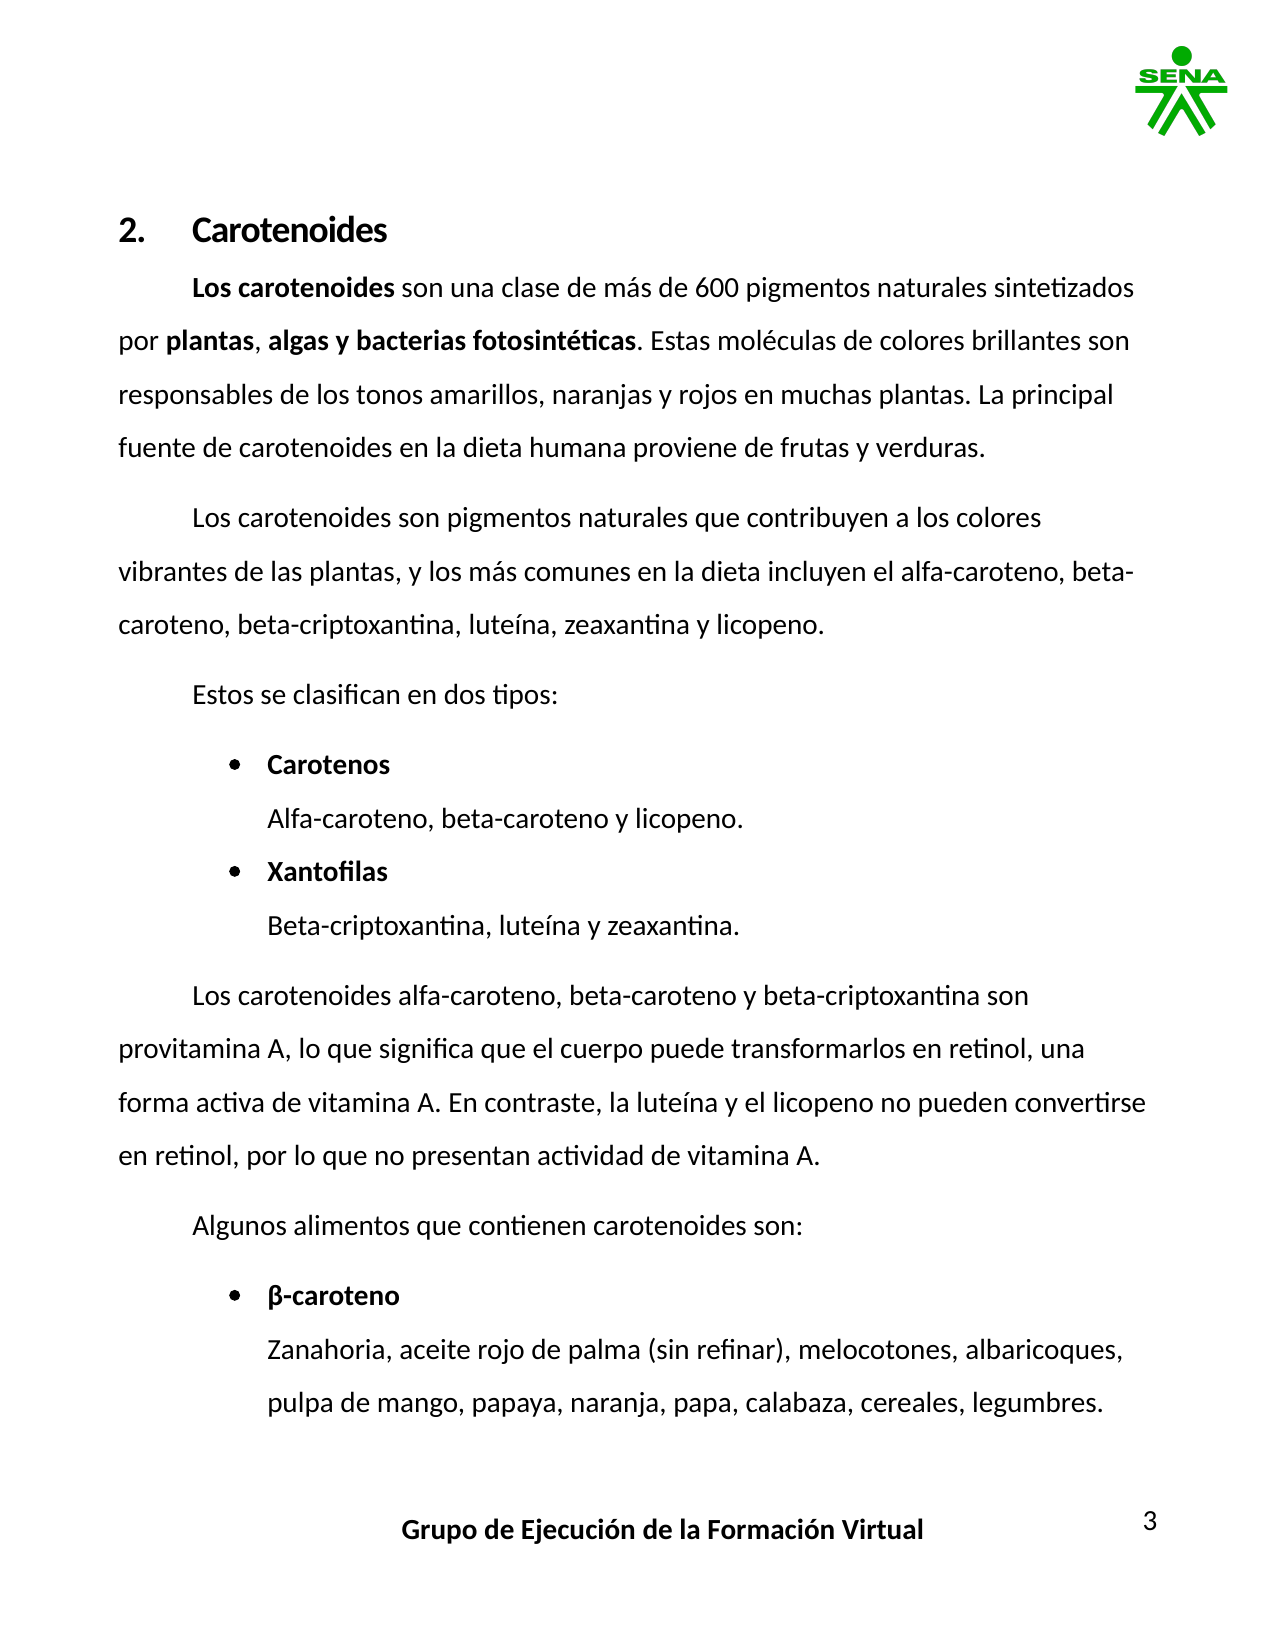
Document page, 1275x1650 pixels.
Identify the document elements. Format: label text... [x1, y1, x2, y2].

list Beta-criptoxantina, luteína y zeaxantina. [267, 907, 1157, 942]
list Carotenos [229, 746, 1157, 782]
list Xantofilas [229, 853, 1157, 889]
text Los carotenoides son pigmentos naturales que contribuyen a los colores vibrantes de las plantas, y los más comunes en la dieta incluyen el alfa-caroteno, beta-caroteno, beta-criptoxantina, luteína, zeaxantina y licopeno. [118, 499, 1157, 642]
list Zanahoria, aceite rojo de palma (sin refinar), melocotones, albaricoques, pulpa de mango, papaya, naranja, papa, calabaza, cereales, legumbres. [267, 1331, 1157, 1420]
list Alfa-caroteno, beta-caroteno y licopeno. [267, 800, 1157, 835]
text Los carotenoides son una clase de más de 600 pigmentos naturales sintetizados por plantas, algas y bacterias fotosintéticas. Estas moléculas de colores brillantes son responsables de los tonos amarillos, naranjas y rojos en muchas plantas. La principal fuente de carotenoides en la dieta humana proviene de frutas y verduras. [118, 269, 1157, 465]
picture [1135, 46, 1228, 136]
text Los carotenoides alfa-caroteno, beta-caroteno y beta-criptoxantina son provitamina A, lo que significa que el cuerpo puede transformarlos en retinol, una forma activa de vitamina A. En contraste, la luteína y el licopeno no pueden convertirse en retinol, por lo que no presentan actividad de vitamina A. [118, 977, 1157, 1173]
list β-caroteno [229, 1277, 1157, 1313]
text Algunos alimentos que contienen carotenoides son: [118, 1207, 1157, 1243]
text Estos se clasifican en dos tipos: [118, 676, 1157, 712]
subtitle Carotenoides [118, 206, 1157, 252]
